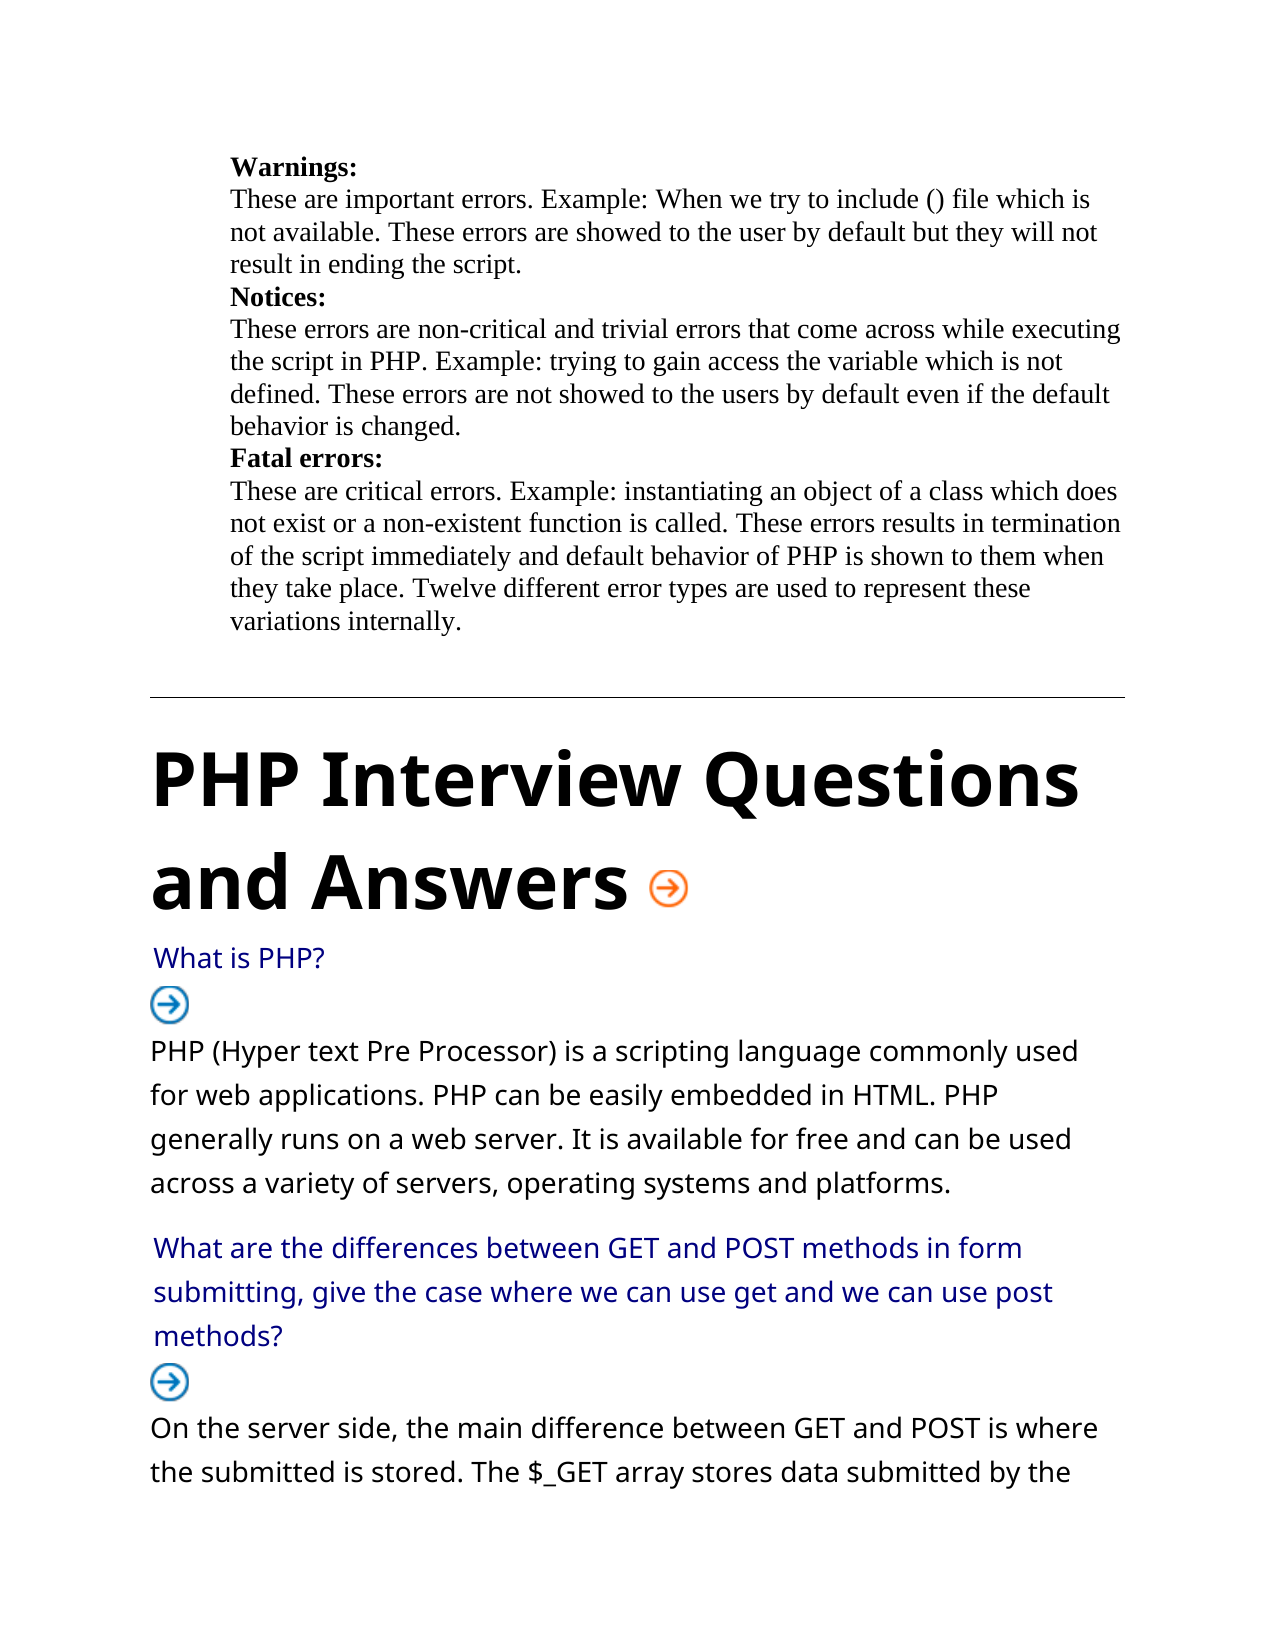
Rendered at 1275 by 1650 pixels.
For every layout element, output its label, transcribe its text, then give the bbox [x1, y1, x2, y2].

subtitle What are the differences between GET and POST methods in form submitting, give the case where we can use get and we can use post methods? [153, 1228, 1122, 1354]
picture [150, 1363, 189, 1403]
picture [150, 986, 189, 1026]
subtitle What is PHP? [153, 939, 1122, 977]
subtitle PHP Interview Questions and Answers [150, 727, 1125, 931]
text Warnings: These are important errors. Example: When we try to include () file which is not available. These errors are showed to the user by default but they will not result in ending the script. Notices: These errors are non-critical and trivial errors that come across while executing the script in PHP. Example: trying to gain access the variable which is not defined. These errors are not showed to the users by default even if the default behavior is changed. Fatal errors: These are critical errors. Example: instantiating an object of a class which does not exist or a non-existent function is called. These errors results in termination of the script immediately and default behavior of PHP is shown to them when they take place. Twelve different error types are used to represent these variations internally. [230, 150, 1125, 636]
text PHP (Hyper text Pre Processor) is a scripting language commonly used for web applications. PHP can be easily embedded in HTML. PHP generally runs on a web server. It is available for free and can be used across a variety of servers, operating systems and platforms. [150, 986, 1125, 1201]
picture [649, 870, 689, 909]
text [150, 1363, 1125, 1490]
